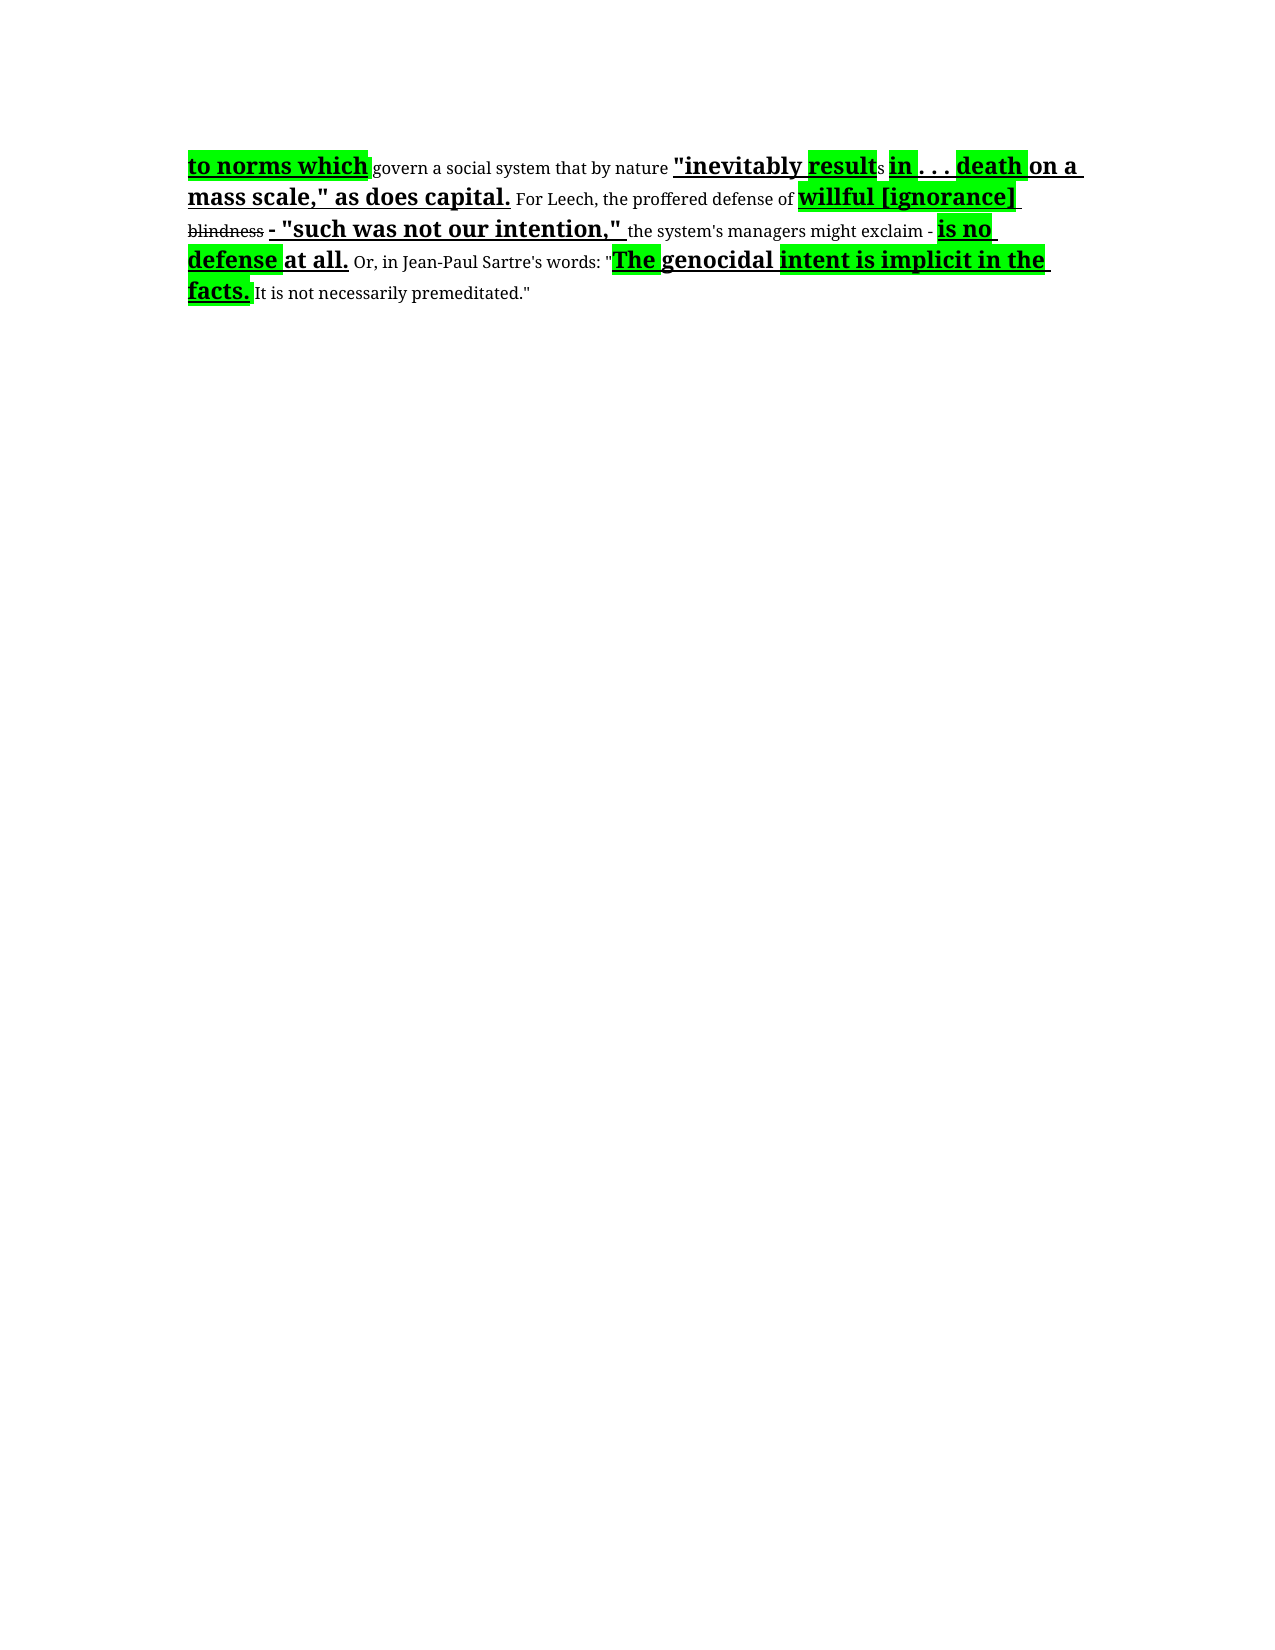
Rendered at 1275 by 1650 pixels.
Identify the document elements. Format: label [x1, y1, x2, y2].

text [187, 150, 1087, 306]
